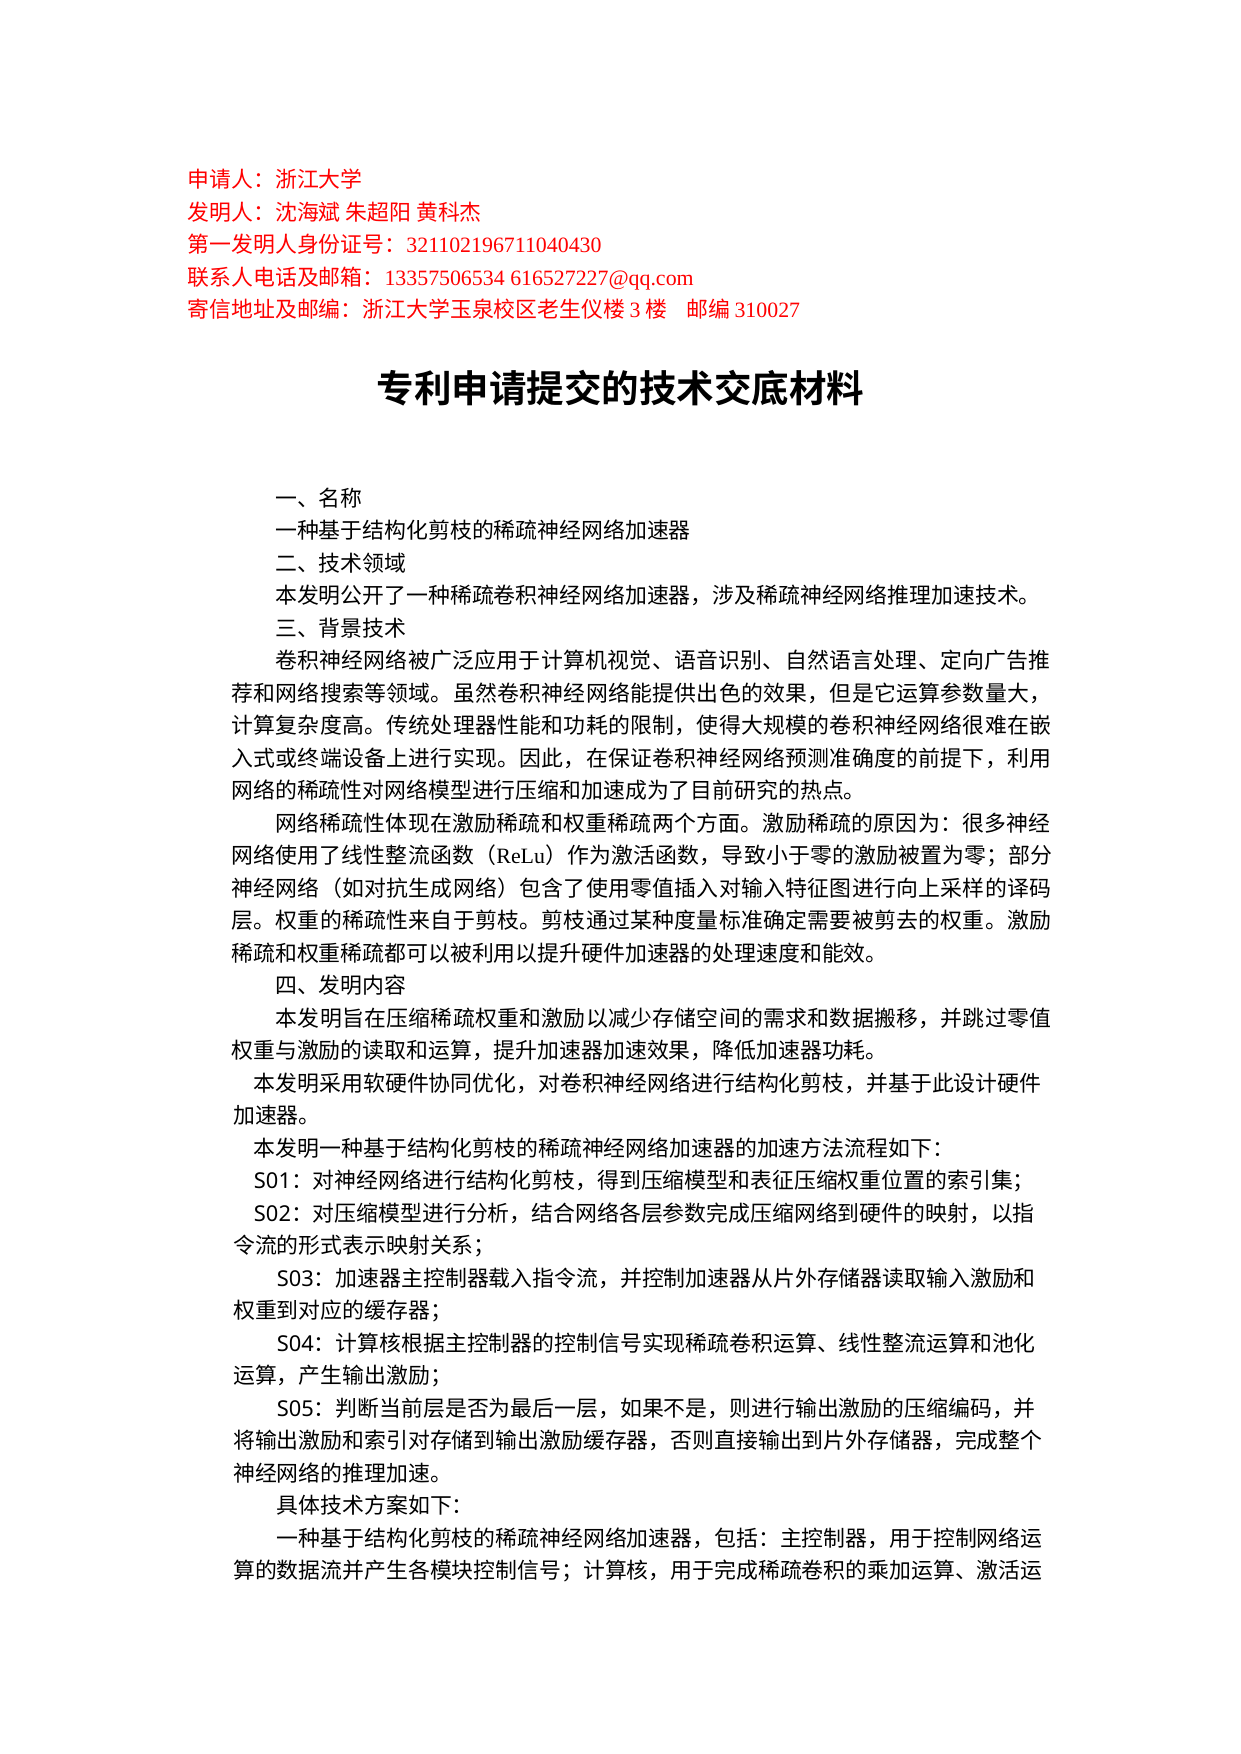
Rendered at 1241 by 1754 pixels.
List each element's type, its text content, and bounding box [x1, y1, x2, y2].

text S04：计算核根据主控制器的控制信号实现稀疏卷积运算、线性整流运算和池化运算，产生输出激励； [233, 1325, 1053, 1390]
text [233, 1520, 1053, 1585]
text 卷积神经网络被广泛应用于计算机视觉、语音识别、自然语言处理、定向广告推荐和网络搜索等领域。虽然卷积神经网络能提供出色的效果，但是它运算参数量大，计算复杂度高。传统处理器性能和功耗的限制，使得大规模的卷积神经网络很难在嵌入式或终端设备上进行实现。因此，在保证卷积神经网络预测准确度的前提下，利用网络的稀疏性对网络模型进行压缩和加速成为了目前研究的热点。 [231, 643, 1053, 805]
text 一种基于结构化剪枝的稀疏神经网络加速器 二、技术领域 [231, 513, 1053, 578]
text 四、发明内容 本发明旨在压缩稀疏权重和激励以减少存储空间的需求和数据搬移，并跳过零值权重与激励的读取和运算，提升加速器加速效果，降低加速器功耗。 [231, 968, 1053, 1065]
text 寄信地址及邮编：浙江大学玉泉校区老生仪楼3楼 邮编310027 [187, 292, 1053, 324]
text S01：对神经网络进行结构化剪枝，得到压缩模型和表征压缩权重位置的索引集； [233, 1163, 1053, 1195]
text 本发明一种基于结构化剪枝的稀疏神经网络加速器的加速方法流程如下： [233, 1130, 1053, 1163]
text 第一发明人身份证号：321102196711040430 [187, 227, 1053, 259]
text 具体技术方案如下： [233, 1488, 1053, 1520]
text 一、名称 [231, 448, 1053, 513]
text 发明人：沈海斌 朱超阳 黄科杰 [187, 194, 1053, 227]
text 申请人：浙江大学 [187, 162, 1053, 194]
text 专利申请提交的技术交底材料 [187, 354, 1053, 419]
text S03：加速器主控制器载入指令流，并控制加速器从片外存储器读取输入激励和权重到对应的缓存器； [233, 1260, 1053, 1325]
text 本发明公开了一种稀疏卷积神经网络加速器，涉及稀疏神经网络推理加速技术。 三、背景技术 [231, 578, 1053, 643]
text 本发明采用软硬件协同优化，对卷积神经网络进行结构化剪枝，并基于此设计硬件加速器。 [233, 1065, 1053, 1130]
text 联系人电话及邮箱：13357506534 616527227@qq.com [187, 259, 1053, 292]
text 网络稀疏性体现在激励稀疏和权重稀疏两个方面。激励稀疏的原因为：很多神经网络使用了线性整流函数（ReLu）作为激活函数，导致小于零的激励被置为零；部分神经网络（如对抗生成网络）包含了使用零值插入对输入特征图进行向上采样的译码层。权重的稀疏性来自于剪枝。剪枝通过某种度量标准确定需要被剪去的权重。激励稀疏和权重稀疏都可以被利用以提升硬件加速器的处理速度和能效。 [231, 805, 1053, 968]
text S05：判断当前层是否为最后一层，如果不是，则进行输出激励的压缩编码，并将输出激励和索引对存储到输出激励缓存器，否则直接输出到片外存储器，完成整个神经网络的推理加速。 [233, 1390, 1053, 1488]
text S02：对压缩模型进行分析，结合网络各层参数完成压缩网络到硬件的映射，以指令流的形式表示映射关系； [233, 1195, 1053, 1260]
